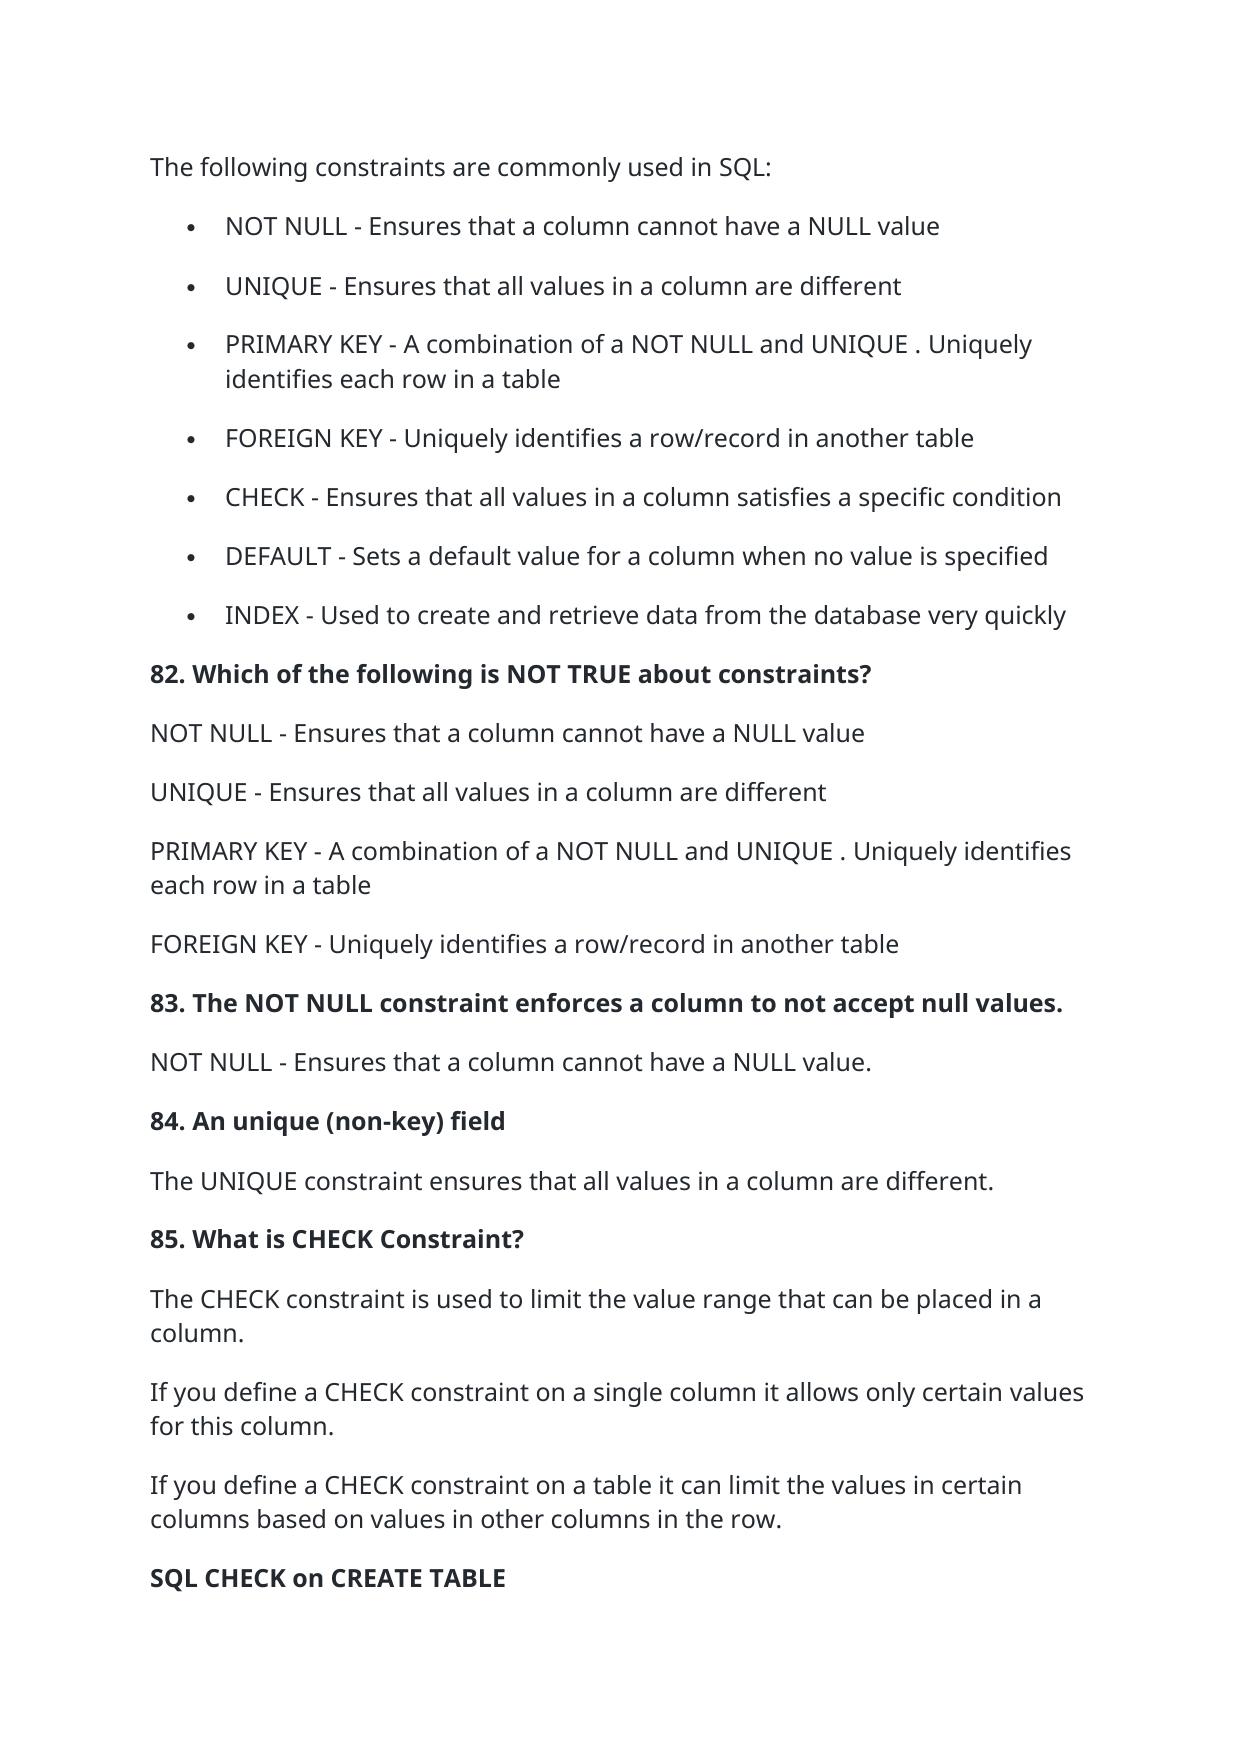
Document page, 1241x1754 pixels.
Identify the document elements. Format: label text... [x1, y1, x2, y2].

text NOT NULL - Ensures that a column cannot have a NULL value [150, 716, 1090, 750]
text 82. Which of the following is NOT TRUE about constraints? [150, 657, 1090, 691]
list CHECK - Ensures that all values in a column satisfies a specific condition [187, 479, 1090, 513]
list NOT NULL - Ensures that a column cannot have a NULL value [187, 209, 1090, 243]
text The UNIQUE constraint ensures that all values in a column are different. [150, 1163, 1090, 1197]
list INDEX - Used to create and retrieve data from the database very quickly [187, 597, 1090, 632]
list UNIQUE - Ensures that all values in a column are different [187, 268, 1090, 302]
text 84. An unique (non-key) field [150, 1104, 1090, 1138]
text PRIMARY KEY - A combination of a NOT NULL and UNIQUE . Uniquely identifies each row in a table [150, 834, 1090, 902]
list FOREIGN KEY - Uniquely identifies a row/record in another table [187, 420, 1090, 454]
text 85. What is CHECK Constraint? [150, 1222, 1090, 1256]
text The CHECK constraint is used to limit the value range that can be placed in a column. [150, 1281, 1090, 1349]
text 83. The NOT NULL constraint enforces a column to not accept null values. [150, 986, 1090, 1020]
text The following constraints are commonly used in SQL: [150, 150, 1090, 184]
text NOT NULL - Ensures that a column cannot have a NULL value. [150, 1045, 1090, 1079]
list PRIMARY KEY - A combination of a NOT NULL and UNIQUE . Uniquely identifies each row in a table [187, 327, 1090, 395]
text If you define a CHECK constraint on a table it can limit the values in certain columns based on values in other columns in the row. [150, 1467, 1090, 1536]
text FOREIGN KEY - Uniquely identifies a row/record in another table [150, 927, 1090, 961]
list DEFAULT - Sets a default value for a column when no value is specified [187, 538, 1090, 572]
text If you define a CHECK constraint on a single column it allows only certain values for this column. [150, 1374, 1090, 1442]
text UNIQUE - Ensures that all values in a column are different [150, 775, 1090, 809]
text SQL CHECK on CREATE TABLE [150, 1561, 1090, 1595]
